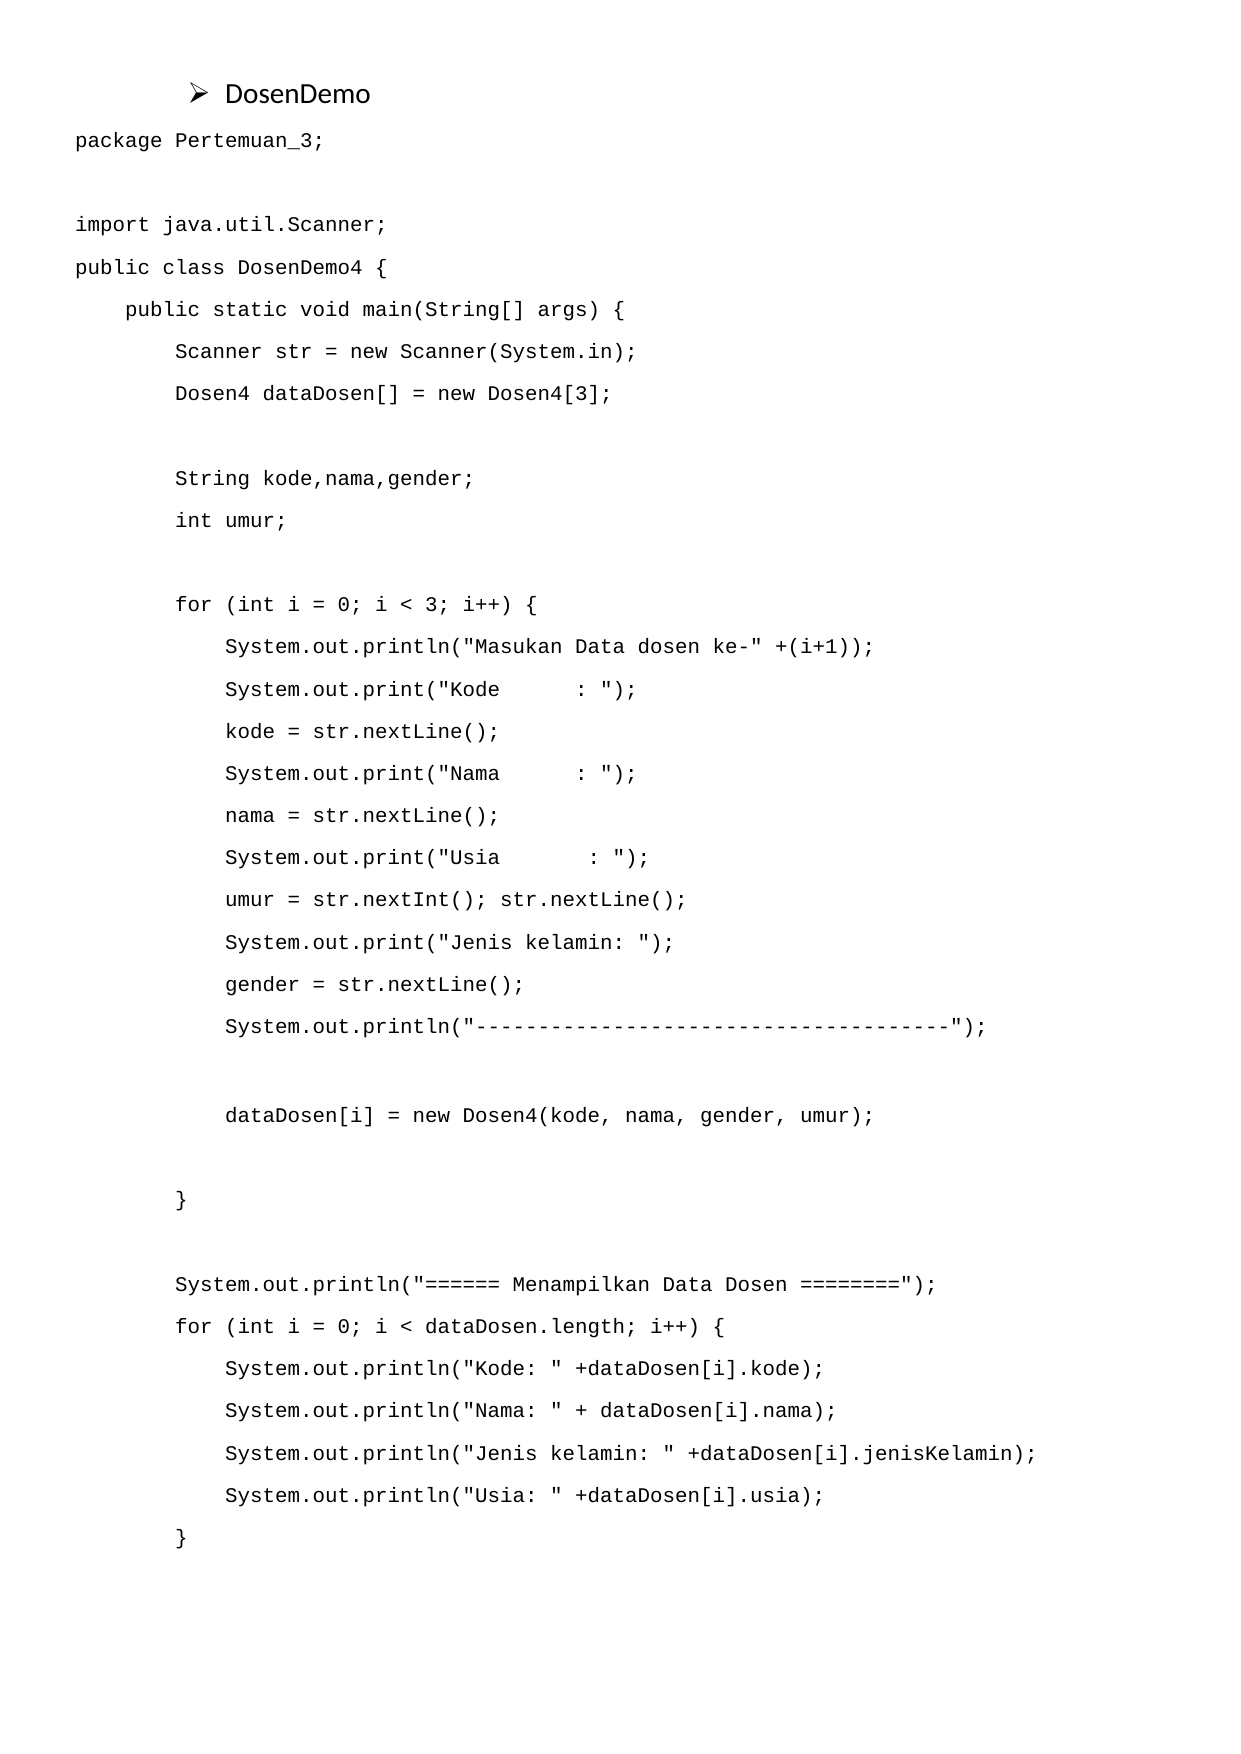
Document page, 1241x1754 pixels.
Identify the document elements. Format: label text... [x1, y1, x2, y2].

text System.out.print("Nama : "); [75, 763, 1165, 787]
text } [75, 1189, 1165, 1213]
text gender = str.nextLine(); [75, 974, 1165, 997]
text System.out.println("--------------------------------------"); [75, 1016, 1165, 1040]
text int umur; [75, 510, 1165, 533]
text package Pertemuan_3; [75, 130, 1165, 154]
text nama = str.nextLine(); [75, 805, 1165, 829]
text System.out.println("====== Menampilkan Data Dosen ========"); [75, 1274, 1165, 1297]
text import java.util.Scanner; [75, 214, 1165, 238]
text umur = str.nextInt(); str.nextLine(); [75, 889, 1165, 913]
text } [75, 1527, 1165, 1551]
text System.out.print("Kode : "); [75, 678, 1165, 702]
text System.out.println("Kode: " +dataDosen[i].kode); [75, 1358, 1165, 1382]
text System.out.print("Jenis kelamin: "); [75, 932, 1165, 955]
text System.out.println("Masukan Data dosen ke-" +(i+1)); [75, 636, 1165, 660]
text Scanner str = new Scanner(System.in); [75, 341, 1165, 365]
text System.out.println("Nama: " + dataDosen[i].nama); [75, 1400, 1165, 1424]
text kode = str.nextLine(); [75, 721, 1165, 744]
text for (int i = 0; i < dataDosen.length; i++) { [75, 1316, 1165, 1340]
text System.out.println("Jenis kelamin: " +dataDosen[i].jenisKelamin); [75, 1443, 1165, 1466]
text public class DosenDemo4 { [75, 257, 1165, 280]
list DosenDemo [187, 75, 1165, 111]
text System.out.print("Usia : "); [75, 847, 1165, 871]
text Dosen4 dataDosen[] = new Dosen4[3]; [75, 383, 1165, 407]
text for (int i = 0; i < 3; i++) { [75, 594, 1165, 618]
text System.out.println("Usia: " +dataDosen[i].usia); [75, 1485, 1165, 1508]
text String kode,nama,gender; [75, 468, 1165, 491]
text dataDosen[i] = new Dosen4(kode, nama, gender, umur); [75, 1105, 1165, 1129]
text public static void main(String[] args) { [75, 299, 1165, 322]
